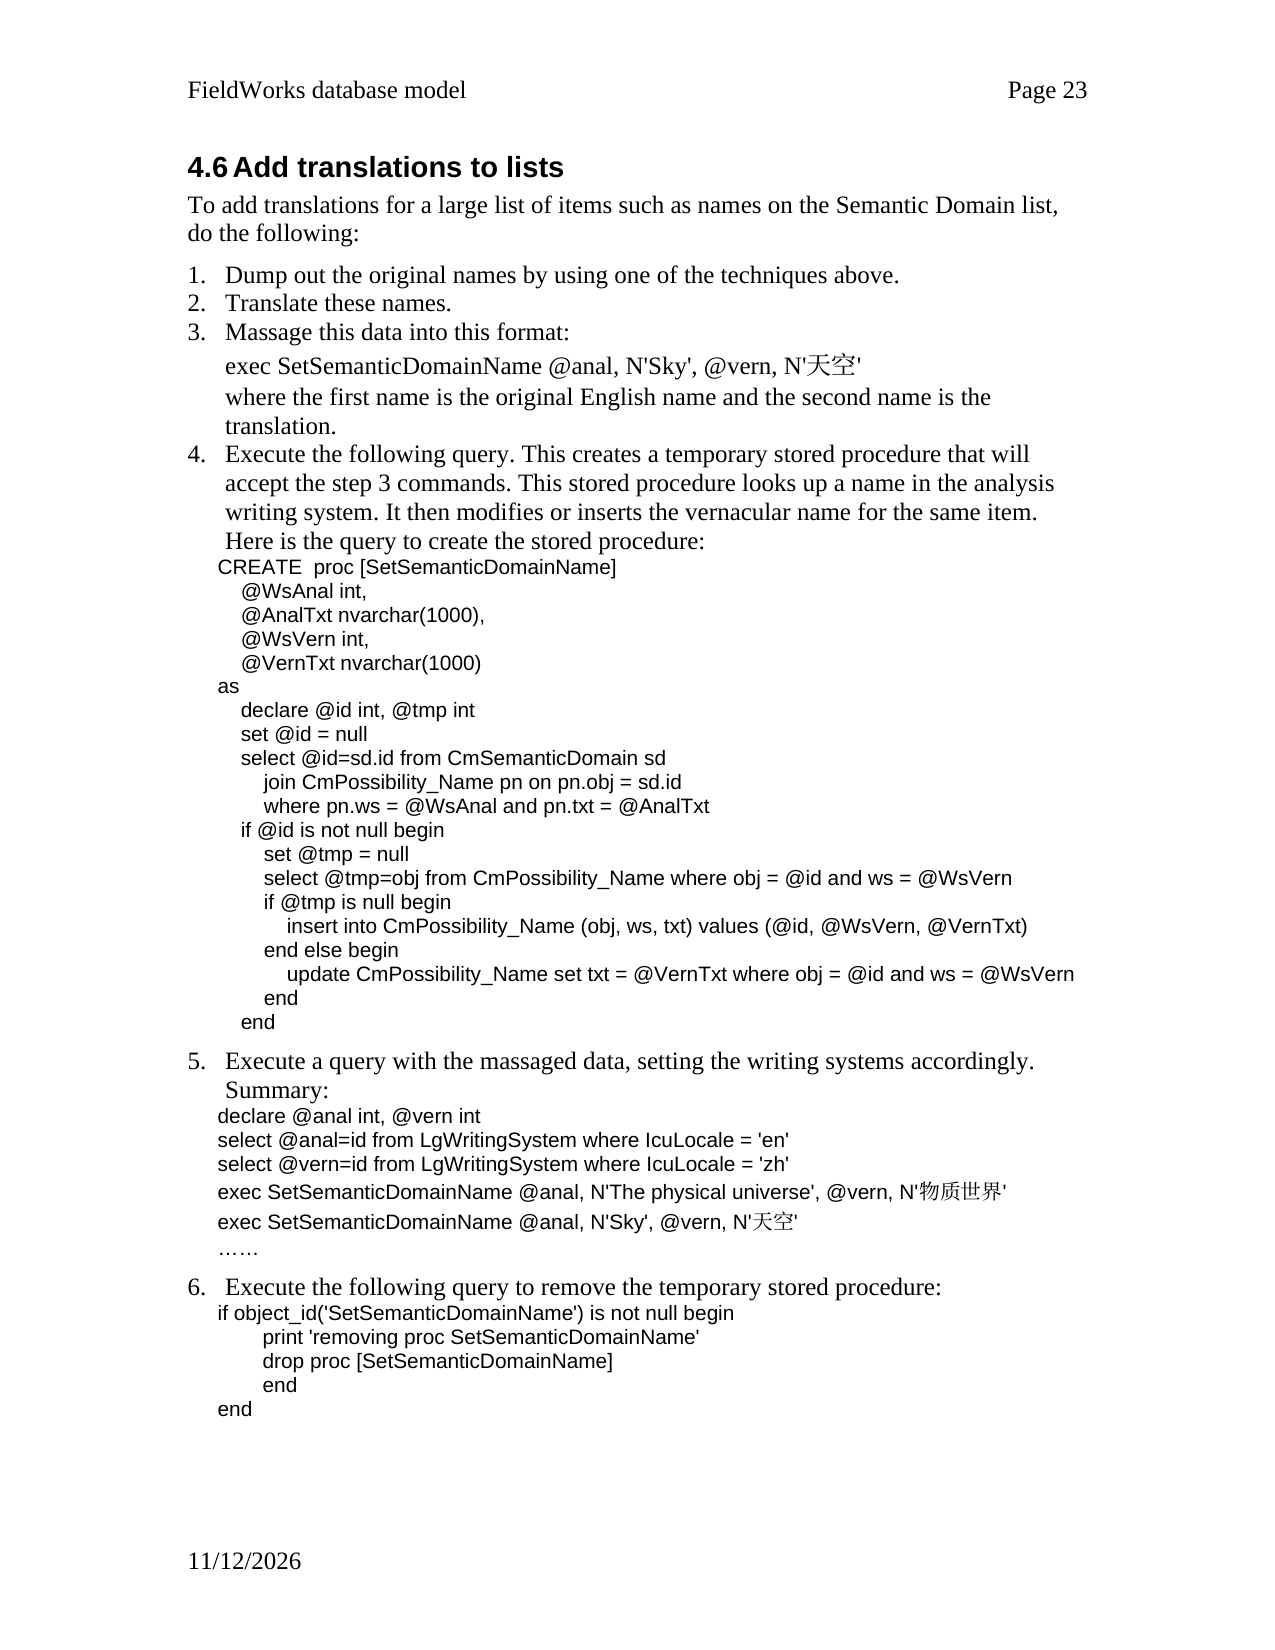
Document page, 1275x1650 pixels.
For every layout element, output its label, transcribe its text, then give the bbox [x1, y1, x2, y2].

text declare @anal int, @vern int select @anal=id from LgWritingSystem where IcuLocale = 'en' select @vern=id from LgWritingSystem where IcuLocale = 'zh' exec SetSemanticDomainName @anal, N'The physical universe', @vern, N'物质世界' exec SetSemanticDomainName @anal, N'Sky', @vern, N'天空' …… [217, 1104, 1087, 1259]
list Dump out the original names by using one of the techniques above. [187, 260, 1087, 288]
list Translate these names. [187, 288, 1087, 317]
text if object_id('SetSemanticDomainName') is not null begin print 'removing proc SetSemanticDomainName' drop proc [SetSemanticDomainName] end end [217, 1301, 1087, 1420]
subtitle Add translations to lists [187, 150, 1087, 183]
text CREATE proc [SetSemanticDomainName] @WsAnal int, @AnalTxt nvarchar(1000), @WsVern int, @VernTxt nvarchar(1000) as declare @id int, @tmp int set @id = null select @id=sd.id from CmSemanticDomain sd join CmPossibility_Name pn on pn.obj = sd.id where pn.ws = @WsAnal and pn.txt = @AnalTxt if @id is not null begin set @tmp = null select @tmp=obj from CmPossibility_Name where obj = @id and ws = @WsVern if @tmp is null begin insert into CmPossibility_Name (obj, ws, txt) values (@id, @WsVern, @VernTxt) end else begin update CmPossibility_Name set txt = @VernTxt where obj = @id and ws = @WsVern end end [217, 554, 1087, 1034]
list Execute a query with the massaged data, setting the writing systems accordingly. Summary: [187, 1046, 1087, 1104]
list Massage this data into this format: exec SetSemanticDomainName @anal, N'Sky', @vern, N'天空' where the first name is the original English name and the second name is the translation. [187, 317, 1087, 439]
text To add translations for a large list of items such as names on the Semantic Domain list, do the following: [187, 190, 1087, 247]
list Execute the following query to remove the temporary stored procedure: [187, 1272, 1087, 1301]
list Execute the following query. This creates a temporary stored procedure that will accept the step 3 commands. This stored procedure looks up a name in the analysis writing system. It then modifies or inserts the vernacular name for the same item. Here is the query to create the stored procedure: [187, 439, 1087, 554]
